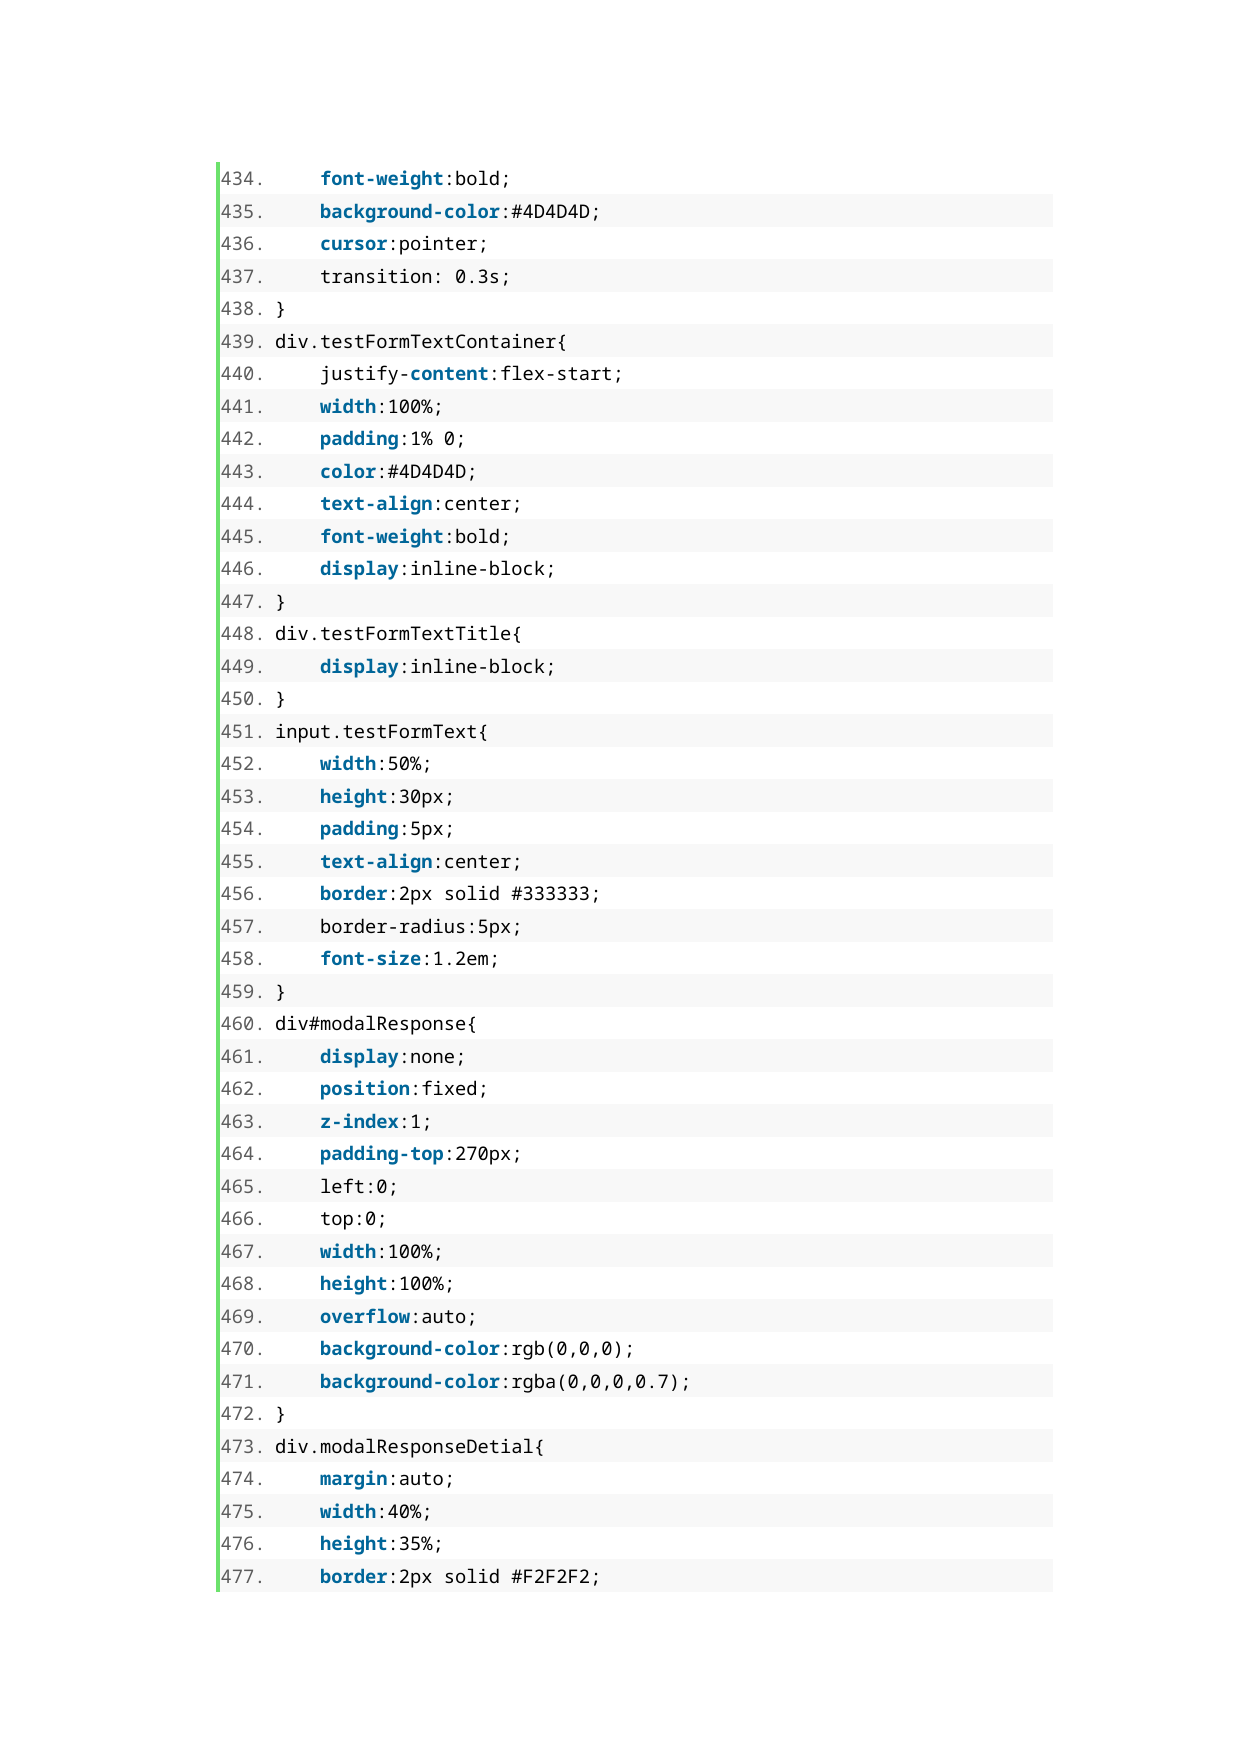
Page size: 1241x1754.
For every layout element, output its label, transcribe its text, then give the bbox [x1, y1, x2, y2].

list background-color:rgb(0,0,0); [220, 1332, 1053, 1364]
list height:30px; [220, 779, 1053, 812]
list padding:5px; [220, 812, 1053, 844]
list font-weight:bold; [220, 162, 1053, 194]
list font-weight:bold; [220, 519, 1053, 552]
list border:2px solid #333333; [220, 877, 1053, 909]
list cursor:pointer; [220, 227, 1053, 259]
list padding-top:270px; [220, 1137, 1053, 1169]
list } [220, 974, 1053, 1007]
list } [220, 1397, 1053, 1429]
list width:40%; [220, 1494, 1053, 1527]
list width:50%; [220, 747, 1053, 779]
list div.testFormTextTitle{ [220, 617, 1053, 649]
list height:35%; [220, 1527, 1053, 1559]
list font-size:1.2em; [220, 942, 1053, 974]
list div#modalResponse{ [220, 1007, 1053, 1039]
list z-index:1; [220, 1104, 1053, 1137]
list } [220, 292, 1053, 324]
list text-align:center; [220, 487, 1053, 519]
list border:2px solid #F2F2F2; [220, 1559, 1053, 1592]
list border-radius:5px; [220, 909, 1053, 942]
list color:#4D4D4D; [220, 454, 1053, 487]
list display:none; [220, 1039, 1053, 1072]
list transition: 0.3s; [220, 259, 1053, 292]
list padding:1% 0; [220, 422, 1053, 454]
list } [220, 682, 1053, 714]
list margin:auto; [220, 1462, 1053, 1494]
list justify-content:flex-start; [220, 357, 1053, 389]
list display:inline-block; [220, 649, 1053, 682]
list position:fixed; [220, 1072, 1053, 1104]
list width:100%; [220, 389, 1053, 422]
list background-color:rgba(0,0,0,0.7); [220, 1364, 1053, 1397]
list left:0; [220, 1169, 1053, 1202]
list input.testFormText{ [220, 714, 1053, 747]
list } [220, 584, 1053, 617]
list overflow:auto; [220, 1299, 1053, 1332]
list div.testFormTextContainer{ [221, 324, 1053, 357]
list top:0; [220, 1202, 1053, 1234]
list height:100%; [220, 1267, 1053, 1299]
list background-color:#4D4D4D; [220, 194, 1053, 227]
list display:inline-block; [220, 552, 1053, 584]
list div.modalResponseDetial{ [220, 1429, 1053, 1462]
list text-align:center; [220, 844, 1053, 877]
list width:100%; [220, 1234, 1053, 1267]
